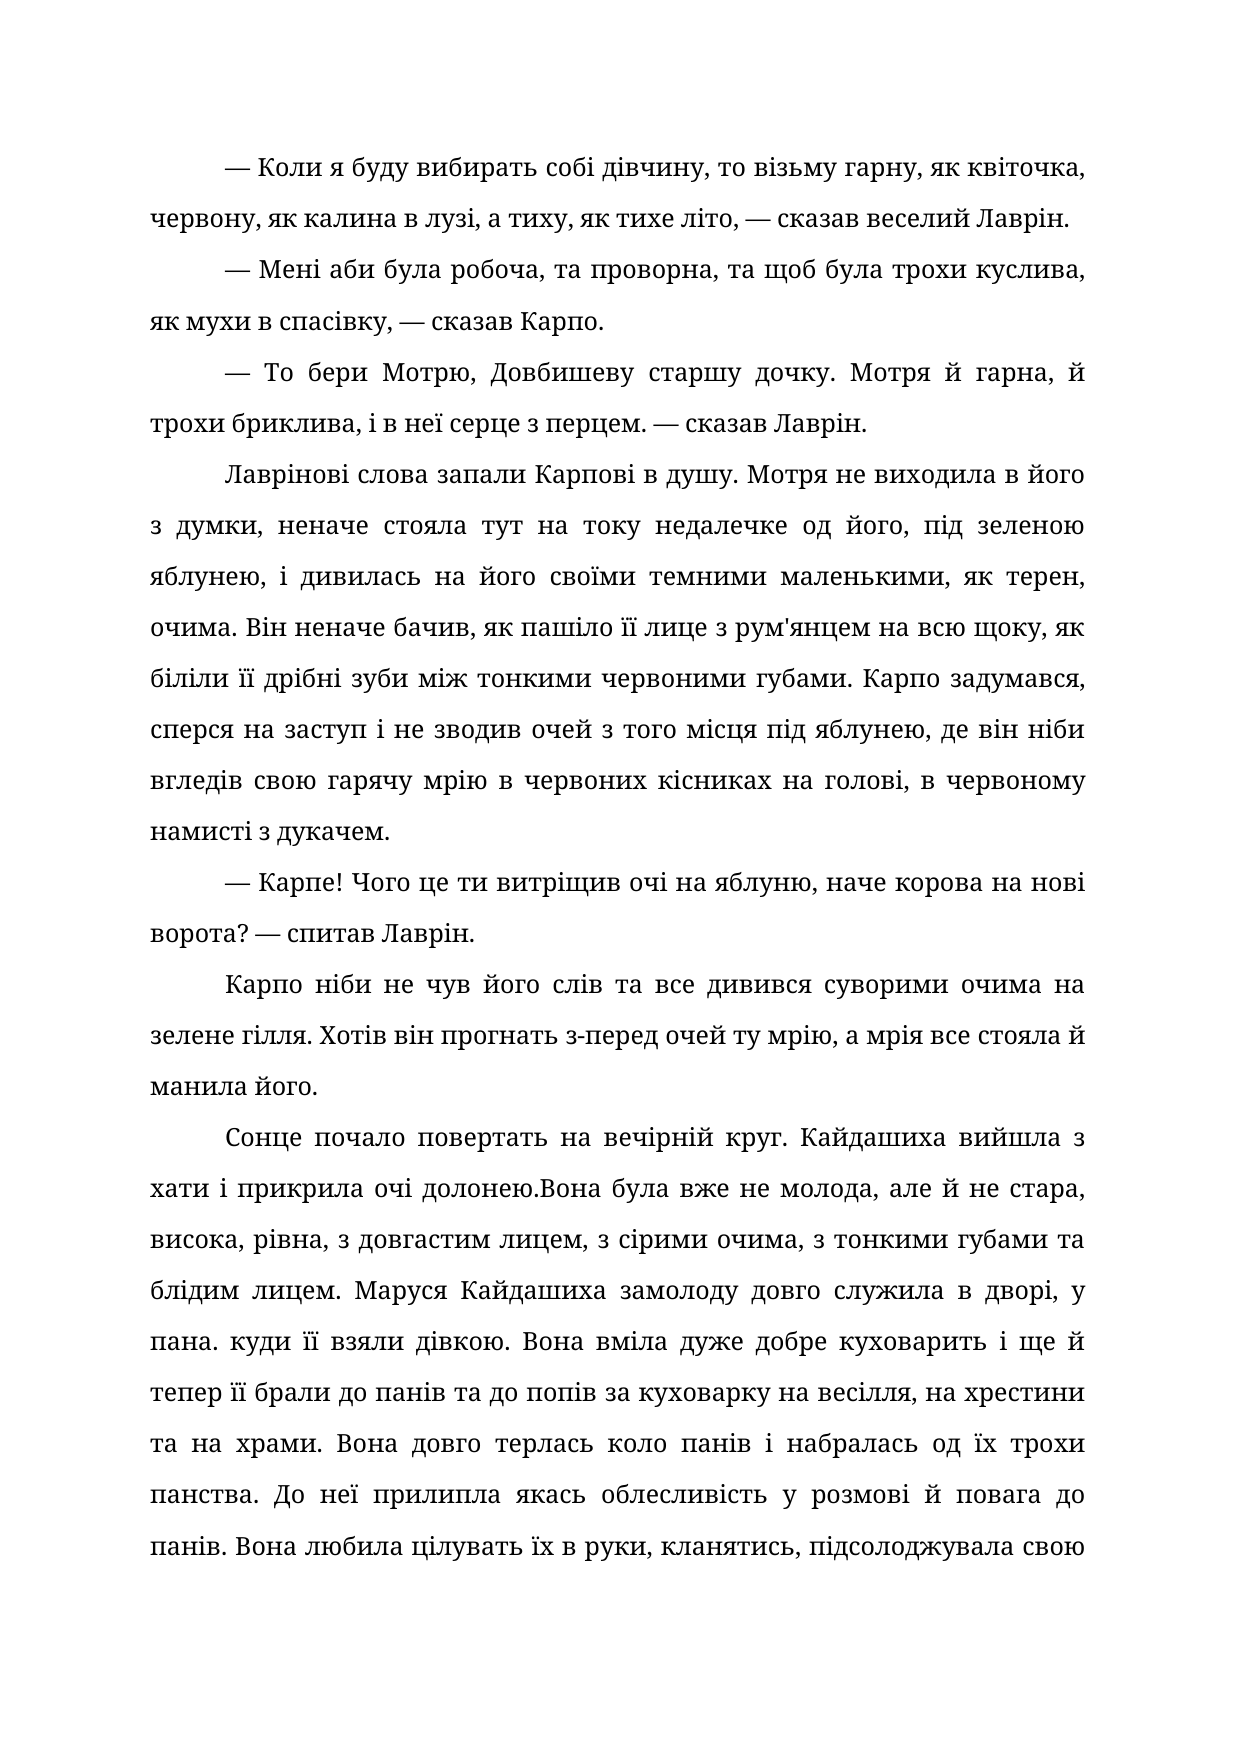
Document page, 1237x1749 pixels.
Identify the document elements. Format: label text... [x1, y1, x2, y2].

text — Мені аби була робоча, та проворна, та щоб була трохи куслива, як мухи в спасівку, — сказав Карпо. [150, 252, 1086, 337]
text Лаврінові слова запали Карпові в душу. Мотря не виходила в його з думки, неначе стояла тут на току недалечке од його, під зеленою яблунею, і дивилась на його своїми темними маленькими, як терен, очима. Він неначе бачив, як пашіло її лице з рум'янцем на всю щоку, як біліли її дрібні зуби між тонкими червоними губами. Карпо задумався, сперся на заступ і не зводив очей з того місця під яблунею, де він ніби вгледів свою гарячу мрію в червоних кісниках на голові, в червоному намисті з дукачем. [150, 456, 1086, 848]
text — То бери Мотрю, Довбишеву старшу дочку. Мотря й гарна, й трохи бриклива, і в неї серце з перцем. — сказав Лаврін. [150, 354, 1086, 439]
text — Коли я буду вибирать собі дівчину, то візьму гарну, як квіточка, червону, як калина в лузі, а тиху, як тихе літо, — сказав веселий Лаврін. [150, 150, 1086, 235]
text Карпо ніби не чув його слів та все дивився суворими очима на зелене гілля. Хотів він прогнать з-перед очей ту мрію, а мрія все стояла й манила його. [150, 967, 1086, 1103]
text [150, 1120, 1086, 1562]
text — Карпе! Чого це ти витріщив очі на яблуню, наче корова на нові ворота? — спитав Лаврін. [150, 864, 1086, 950]
